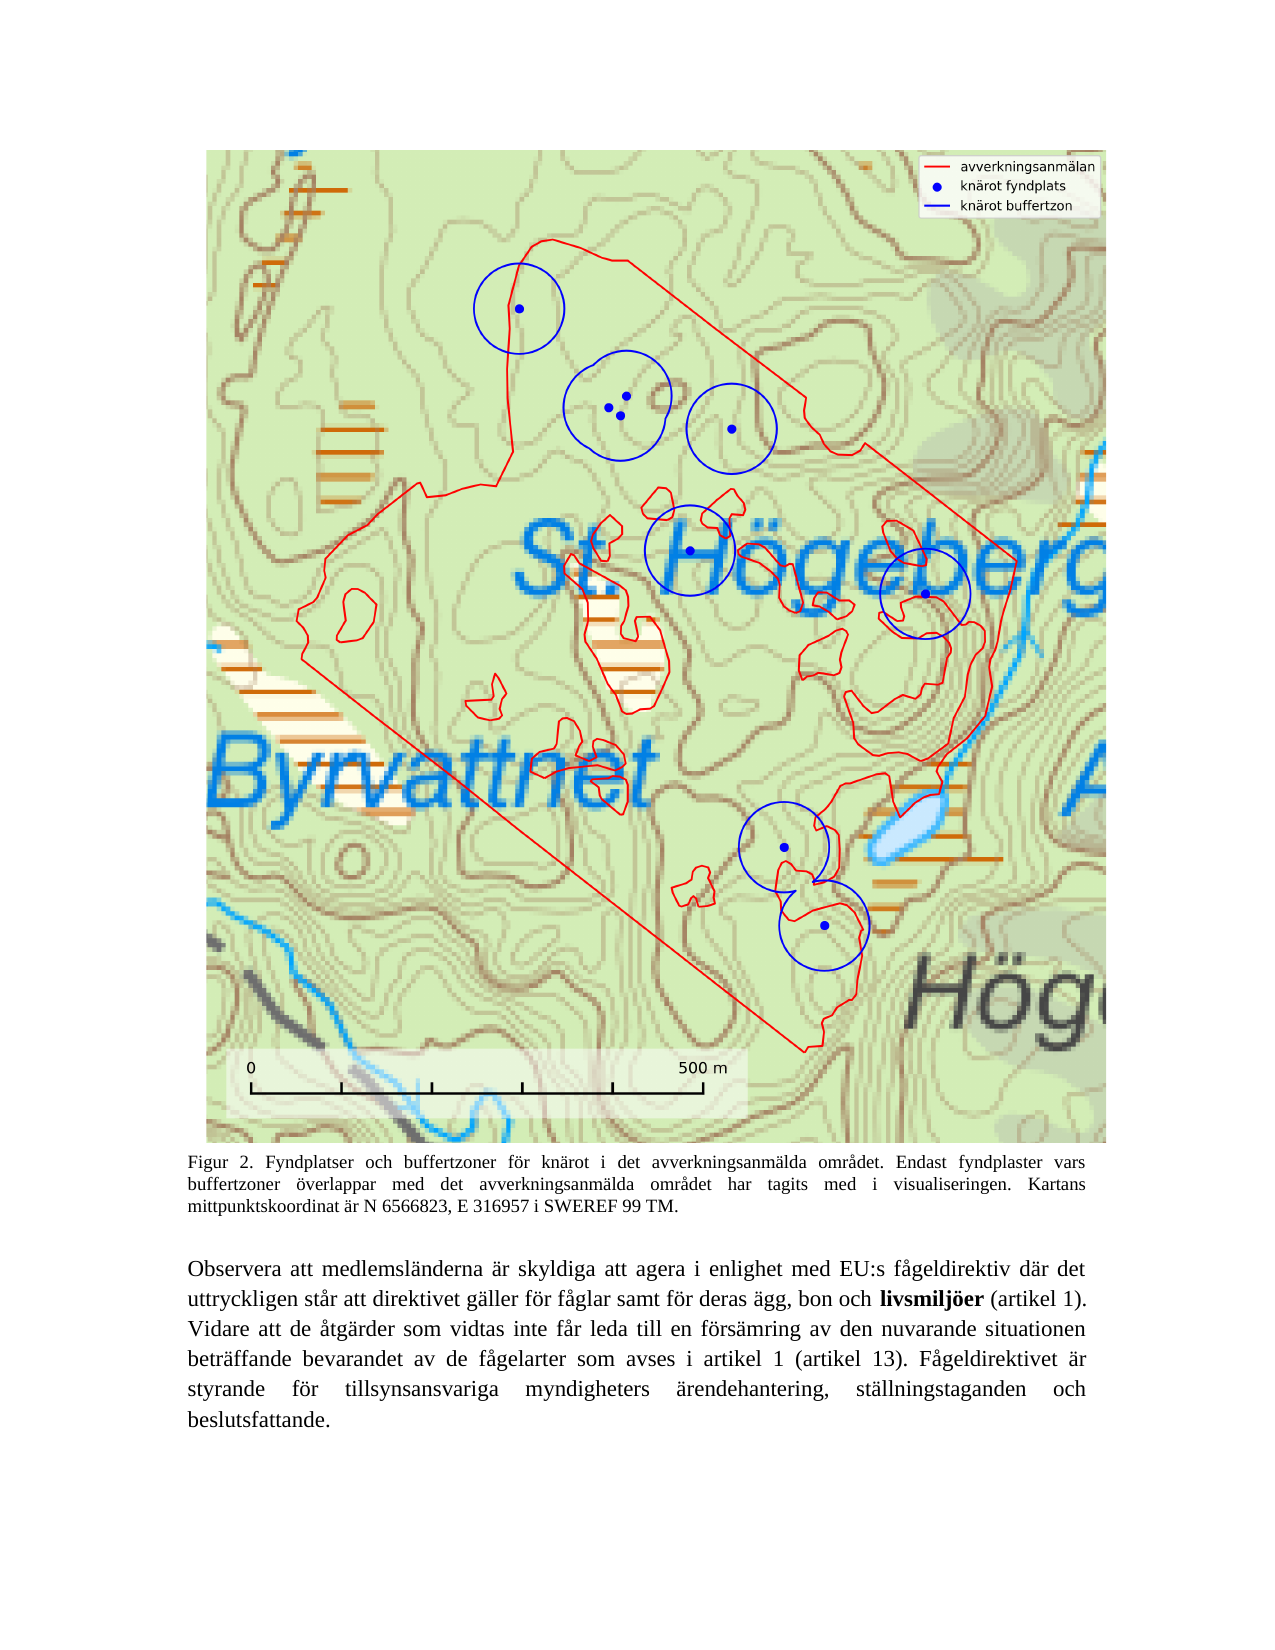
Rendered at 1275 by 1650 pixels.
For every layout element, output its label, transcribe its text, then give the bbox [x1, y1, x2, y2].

picture [206, 150, 1107, 1143]
text Figur 2. Fyndplatser och buffertzoner för knärot i det avverkningsanmälda området. Endast fyndplaster vars buffertzoner överlappar med det avverkningsanmälda området har tagits med i visualiseringen. Kartans mittpunktskoordinat är N 6566823, E 316957 i SWEREF 99 TM. [187, 1151, 1087, 1216]
text Observera att medlemsländerna är skyldiga att agera i enlighet med EU:s fågeldirektiv där det uttryckligen står att direktivet gäller för fåglar samt för deras ägg, bon och livsmiljöer (artikel 1). Vidare att de åtgärder som vidtas inte får leda till en försämring av den nuvarande situationen beträffande bevarandet av de fågelarter som avses i artikel 1 (artikel 13). Fågeldirektivet är styrande för tillsynsansvariga myndigheters ärendehantering, ställningstaganden och beslutsfattande. [187, 1224, 1087, 1432]
